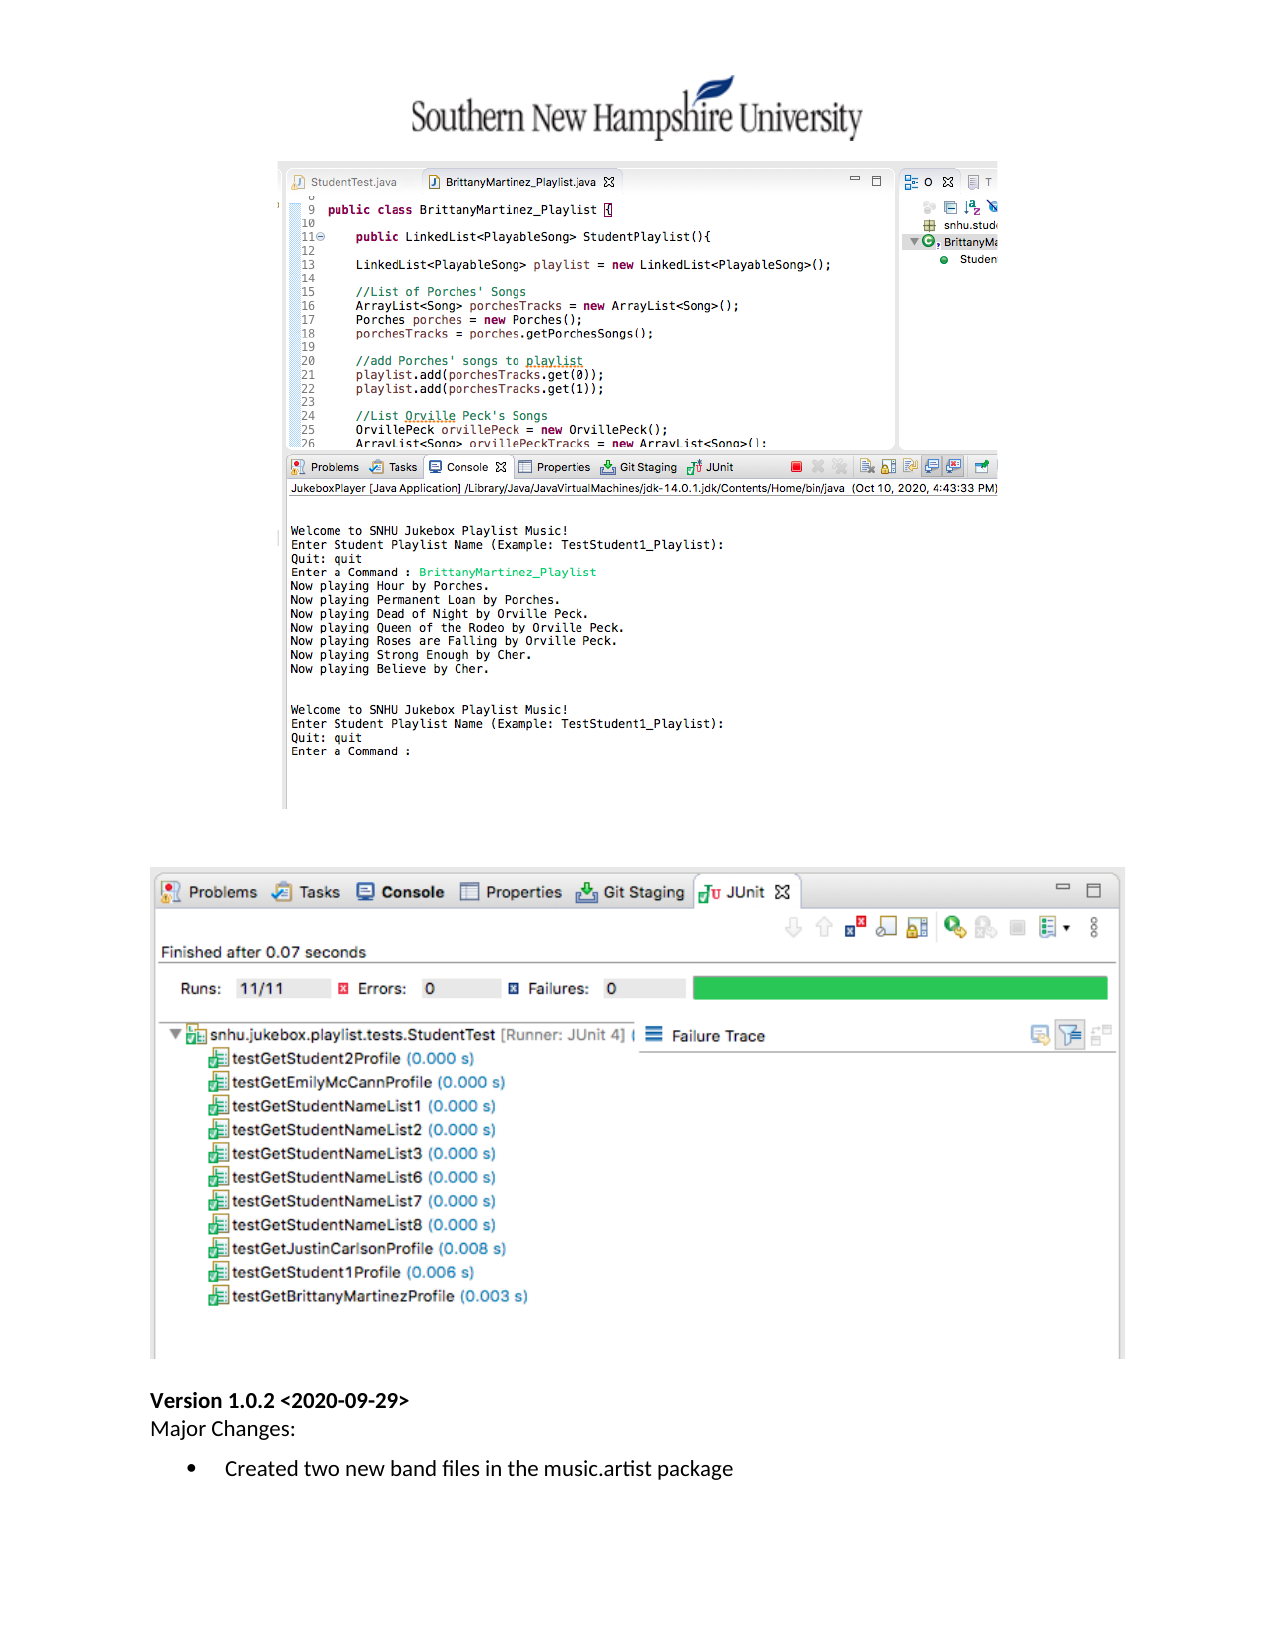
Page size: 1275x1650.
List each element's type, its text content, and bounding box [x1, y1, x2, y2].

subtitle Version 1.0.2 <2020-09-29> [150, 1386, 1125, 1414]
subtitle Major Changes: [150, 1414, 1125, 1442]
picture [150, 867, 1125, 1359]
picture [412, 75, 863, 141]
picture [277, 161, 998, 809]
list Created two new band files in the music.artist package [187, 1454, 1125, 1482]
